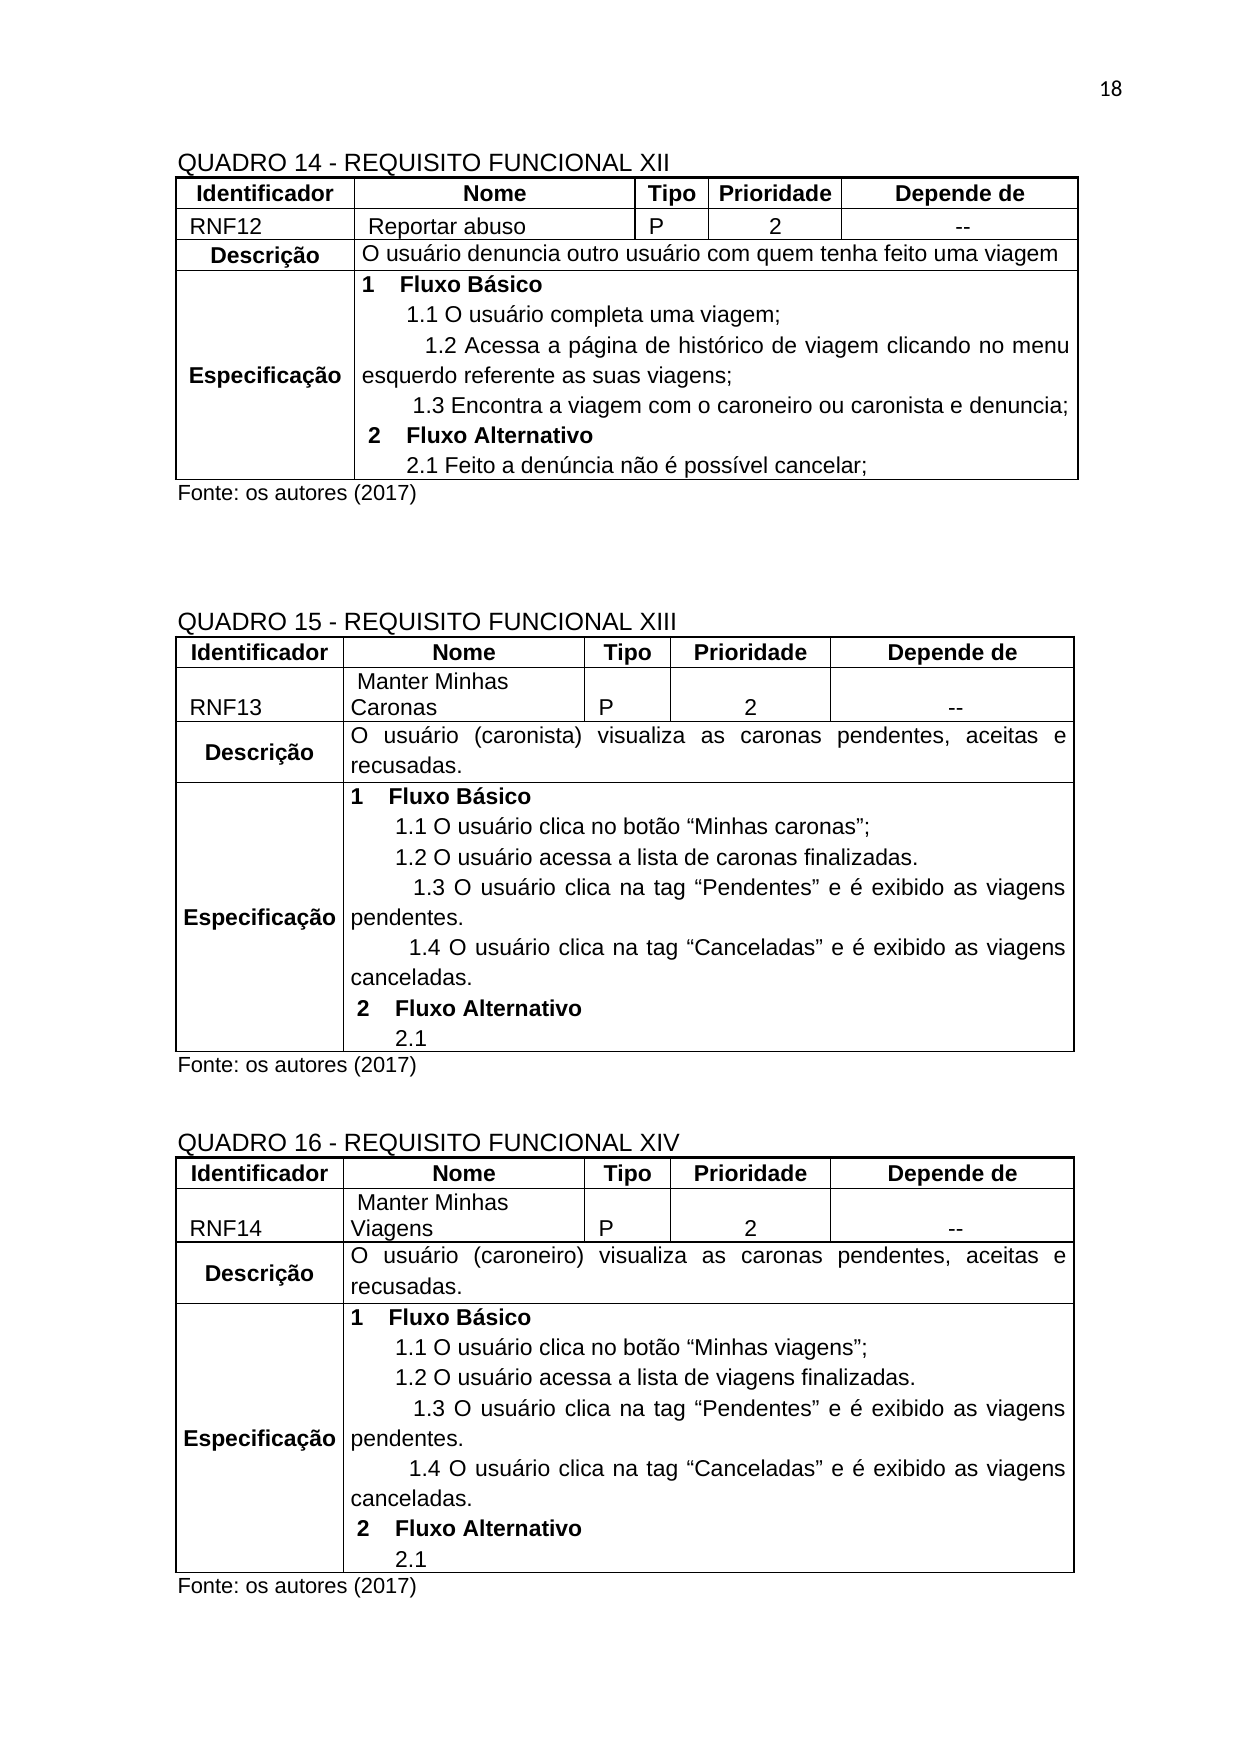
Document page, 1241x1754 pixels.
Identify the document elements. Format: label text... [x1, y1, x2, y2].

text QUADRO 14 - REQUISITO FUNCIONAL XII [177, 148, 1122, 176]
table_header Prioridade [709, 179, 841, 208]
table_cell Reportar abuso [355, 209, 634, 239]
table_cell 2 [709, 209, 841, 239]
table_header Depende de [831, 638, 1073, 667]
table_header Prioridade [671, 1159, 830, 1188]
table_cell P [585, 668, 670, 721]
table_header Depende de [842, 179, 1077, 208]
table_cell Descrição [177, 722, 343, 782]
table_cell 1 Fluxo Básico 1.1 O usuário clica no botão “Minhas caronas”; 1.2 O usuário acessa a lista de caronas finalizadas. 1.3 O usuário clica na tag “Pendentes” e é exibido as viagens pendentes. 1.4 O usuário clica na tag “Canceladas” e é exibido as viagens canceladas. 2 Fluxo Alternativo 2.1 [344, 783, 1073, 1051]
table_cell 2 [671, 668, 830, 721]
table_cell RNF13 [177, 668, 343, 721]
table_cell RNF12 [177, 209, 354, 239]
table_cell O usuário (caronista) visualiza as caronas pendentes, aceitas e recusadas. [344, 722, 1073, 782]
table_cell Especificação [177, 783, 343, 1051]
table_cell Especificação [177, 1304, 343, 1572]
table_header Tipo [636, 179, 708, 208]
table_cell Manter Minhas Viagens [344, 1189, 584, 1241]
table_header Identificador [177, 179, 354, 208]
table_cell RNF14 [177, 1189, 343, 1241]
text Fonte: os autores (2017) [177, 1573, 1122, 1598]
table_header Nome [344, 1159, 584, 1188]
table_cell 1 Fluxo Básico 1.1 O usuário clica no botão “Minhas viagens”; 1.2 O usuário acessa a lista de viagens finalizadas. 1.3 O usuário clica na tag “Pendentes” e é exibido as viagens pendentes. 1.4 O usuário clica na tag “Canceladas” e é exibido as viagens canceladas. 2 Fluxo Alternativo 2.1 [344, 1304, 1073, 1572]
table_cell 2 [671, 1189, 830, 1241]
table_cell Especificação [177, 271, 354, 479]
table_cell P [636, 209, 708, 239]
text Fonte: os autores (2017) [177, 480, 1122, 505]
table_cell Manter Minhas Caronas [344, 668, 584, 721]
table_cell -- [831, 668, 1073, 721]
text QUADRO 15 - REQUISITO FUNCIONAL XIII [177, 607, 1122, 636]
table_header Prioridade [671, 638, 830, 667]
table_header Tipo [585, 1159, 670, 1188]
table_header Tipo [585, 638, 670, 667]
text Fonte: os autores (2017) [177, 1052, 1122, 1077]
table_cell 1 Fluxo Básico 1.1 O usuário completa uma viagem; 1.2 Acessa a página de histórico de viagem clicando no menu esquerdo referente as suas viagens; 1.3 Encontra a viagem com o caroneiro ou caronista e denuncia; 2 Fluxo Alternativo 2.1 Feito a denúncia não é possível cancelar; [355, 271, 1077, 479]
table_cell Descrição [177, 240, 354, 270]
table_header Nome [355, 179, 634, 208]
table_header Nome [344, 638, 584, 667]
text QUADRO 16 - REQUISITO FUNCIONAL XIV [177, 1128, 1122, 1156]
table_cell Descrição [177, 1243, 343, 1303]
table_header Identificador [177, 638, 343, 667]
table_header Identificador [177, 1159, 343, 1188]
table_cell O usuário (caroneiro) visualiza as caronas pendentes, aceitas e recusadas. [344, 1243, 1073, 1303]
table_cell P [585, 1189, 670, 1241]
table_cell O usuário denuncia outro usuário com quem tenha feito uma viagem [355, 240, 1077, 270]
table_cell -- [831, 1189, 1073, 1241]
table_cell -- [842, 209, 1077, 239]
table_header Depende de [831, 1159, 1073, 1188]
